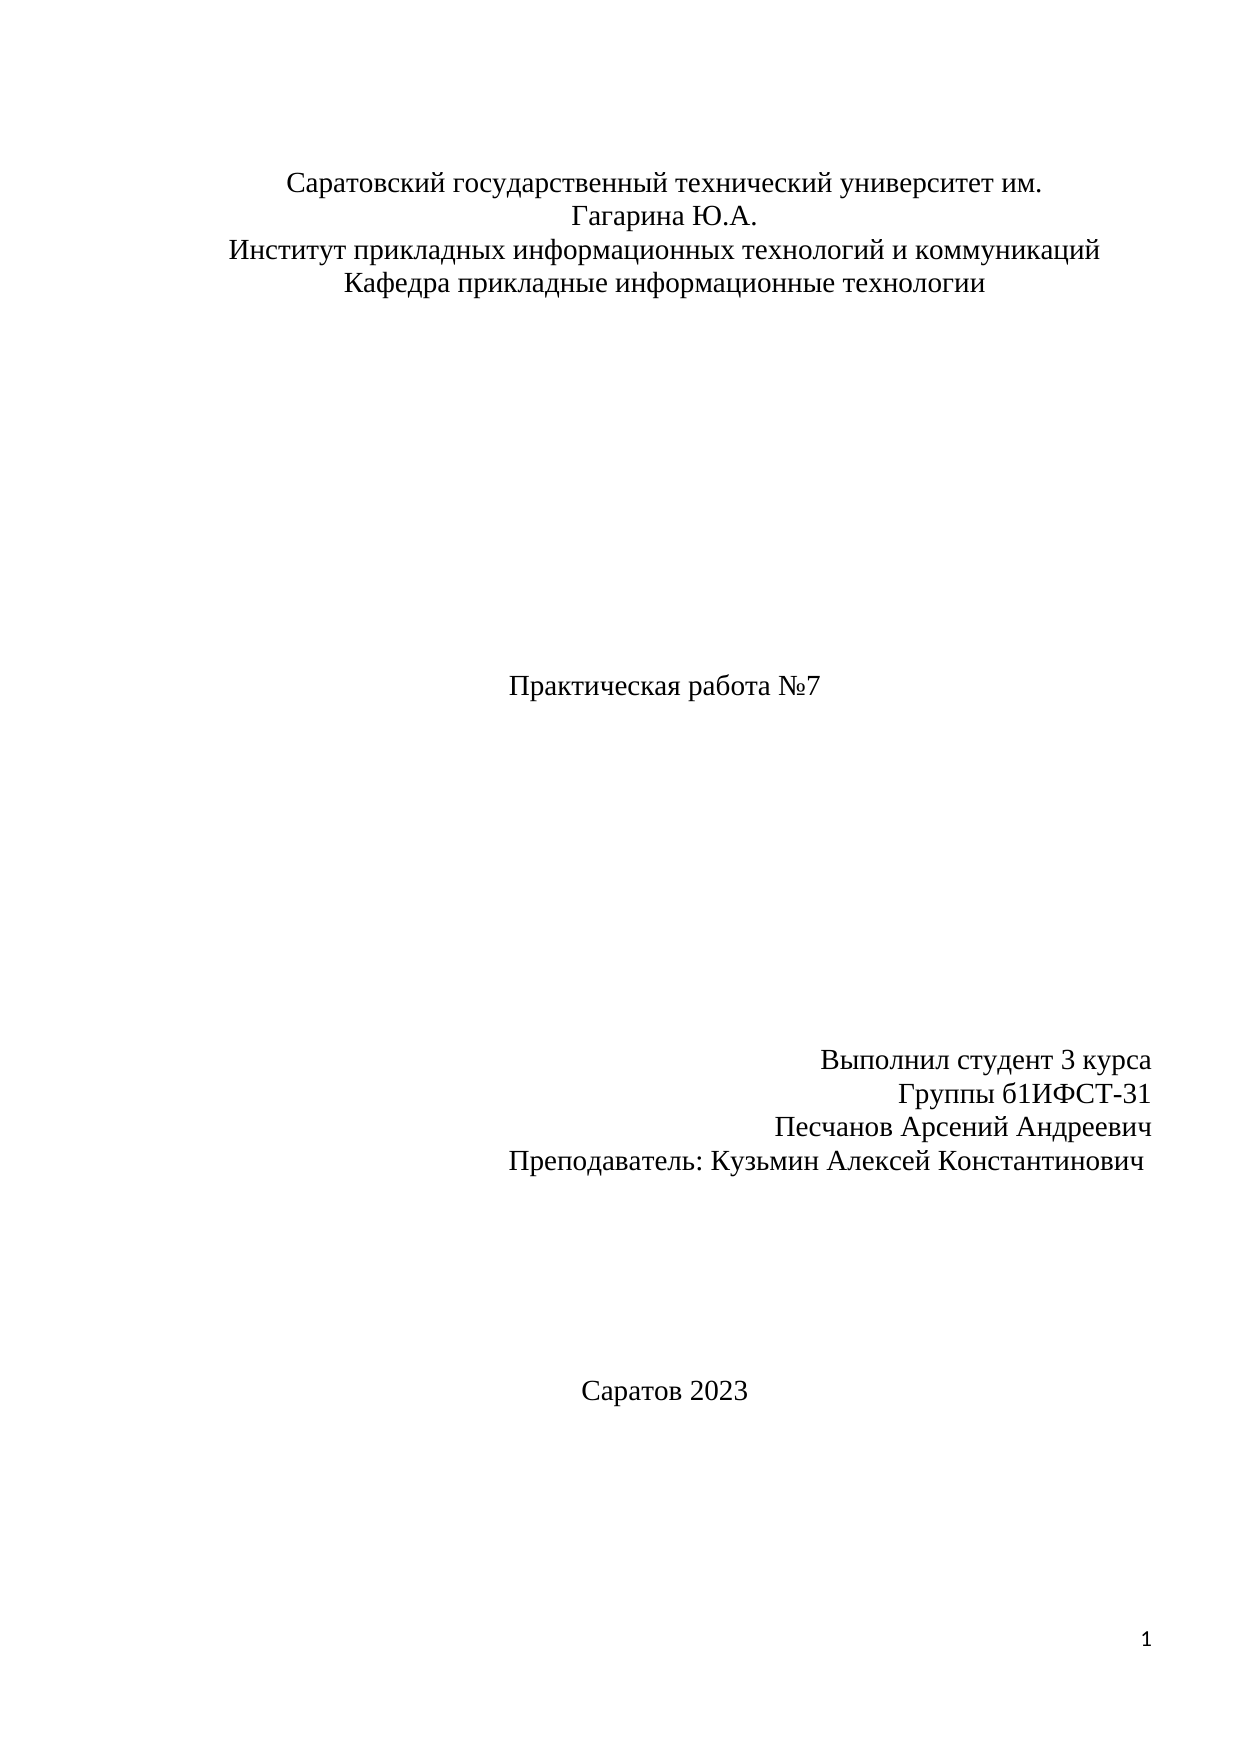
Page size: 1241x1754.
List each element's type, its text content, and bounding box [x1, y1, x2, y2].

text Выполнил студент 3 курса [177, 1042, 1152, 1076]
text Преподаватель: Кузьмин Алексей Константинович [177, 1143, 1152, 1177]
text Песчанов Арсений Андреевич [177, 1109, 1152, 1143]
text Институт прикладных информационных технологий и коммуникаций [177, 232, 1152, 266]
text Кафедра прикладные информационные технологии [177, 266, 1152, 299]
text Практическая работа №7 [177, 668, 1152, 702]
text Саратов 2023 [177, 1373, 1152, 1407]
text Группы б1ИФСТ-31 [177, 1076, 1152, 1109]
text Гагарина Ю.А. [177, 198, 1152, 232]
text Саратовский государственный технический университет им. [177, 165, 1152, 198]
